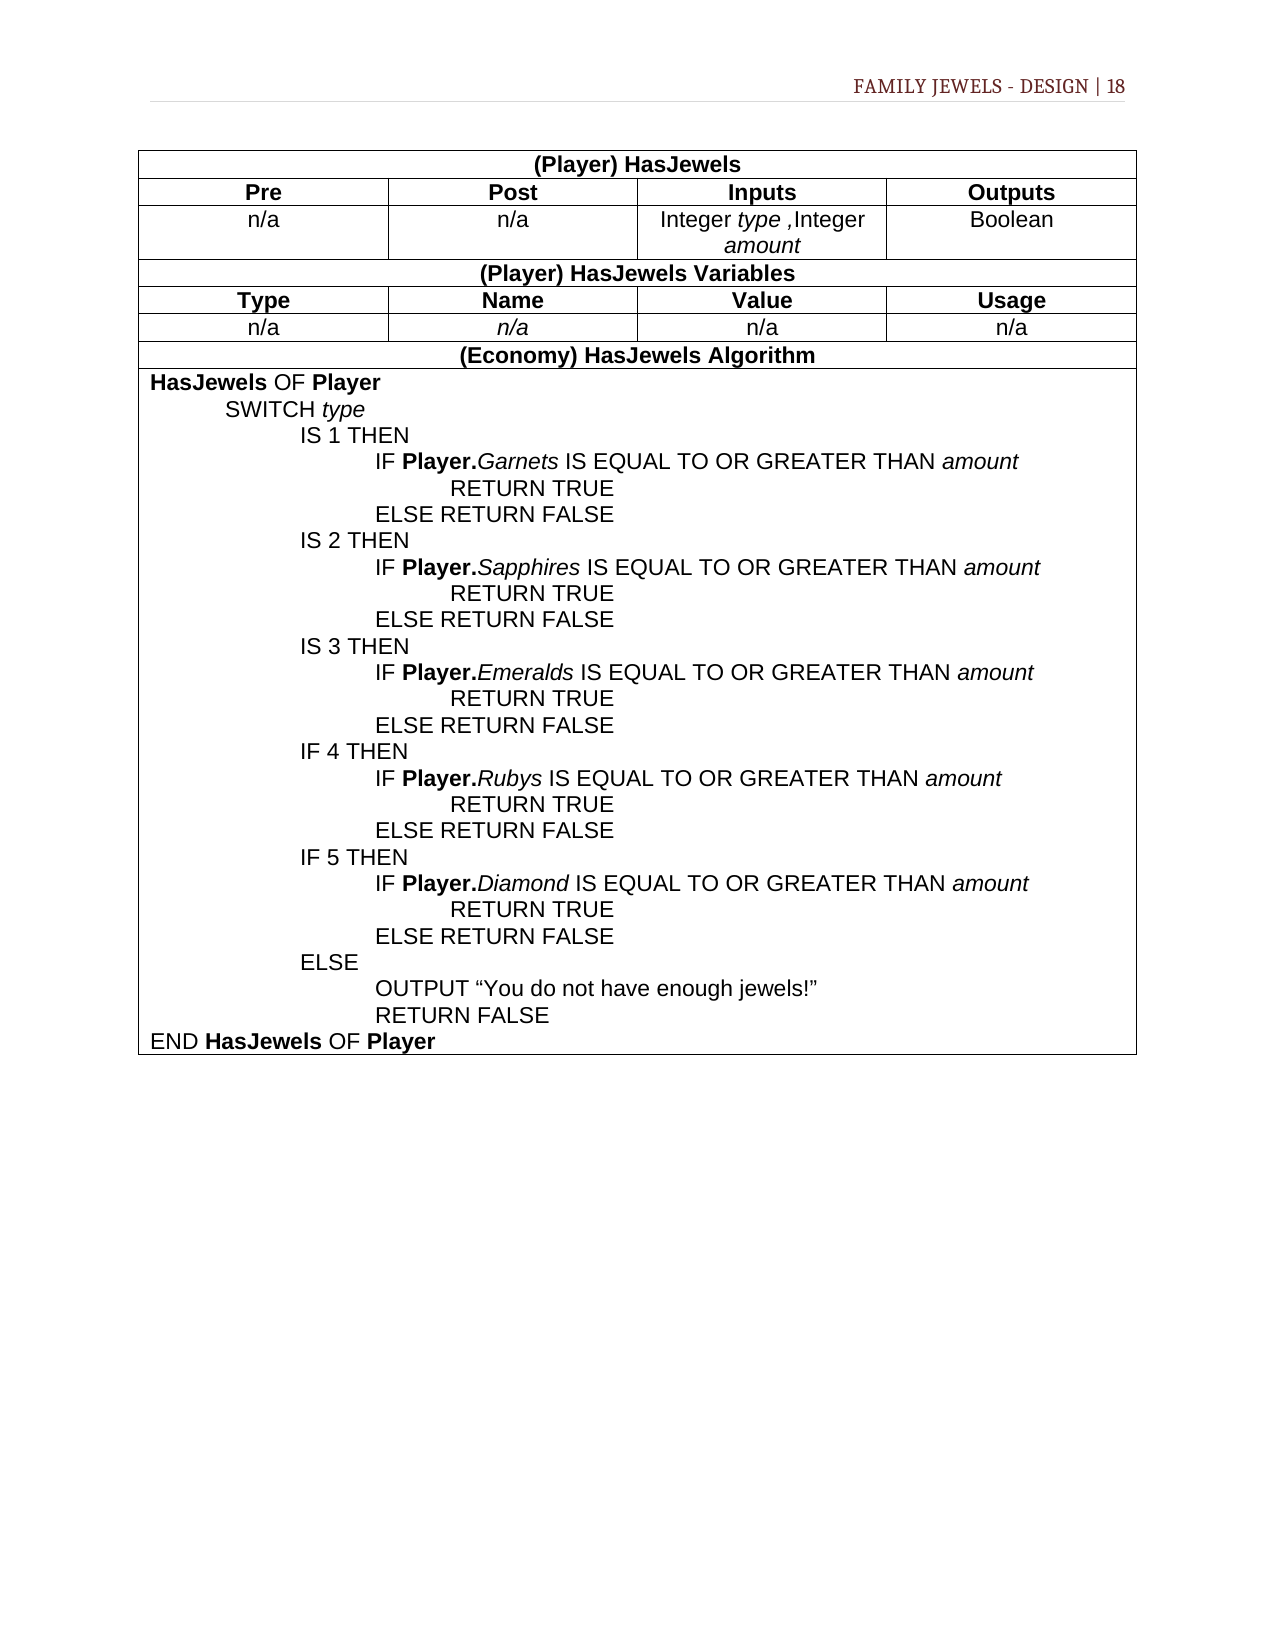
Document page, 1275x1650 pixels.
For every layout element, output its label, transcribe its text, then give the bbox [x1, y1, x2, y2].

table_cell Name [389, 287, 637, 313]
table_cell Post [389, 179, 637, 205]
table_cell n/a [389, 206, 637, 258]
table_cell HasJewels OF Player SWITCH type IS 1 THEN IF Player.Garnets IS EQUAL TO OR GREATER THAN amount RETURN TRUE ELSE RETURN FALSE IS 2 THEN IF Player.Sapphires IS EQUAL TO OR GREATER THAN amount RETURN TRUE ELSE RETURN FALSE IS 3 THEN IF Player.Emeralds IS EQUAL TO OR GREATER THAN amount RETURN TRUE ELSE RETURN FALSE IF 4 THEN IF Player.Rubys IS EQUAL TO OR GREATER THAN amount RETURN TRUE ELSE RETURN FALSE IF 5 THEN IF Player.Diamond IS EQUAL TO OR GREATER THAN amount RETURN TRUE ELSE RETURN FALSE ELSE OUTPUT “You do not have enough jewels!” RETURN FALSE END HasJewels OF Player [139, 369, 1136, 1054]
table_cell Inputs [638, 179, 886, 205]
table_cell n/a [638, 314, 886, 341]
table_cell (Player) HasJewels Variables [139, 260, 1136, 286]
table_cell Integer type ,Integer amount [638, 206, 886, 258]
table_header (Player) HasJewels [139, 151, 1136, 177]
table_cell Value [638, 287, 886, 313]
table_cell Type [139, 287, 388, 313]
table_cell n/a [389, 314, 637, 341]
table_cell n/a [887, 314, 1136, 341]
table_cell (Economy) HasJewels Algorithm [139, 342, 1136, 368]
table_cell Pre [139, 179, 388, 205]
table_cell n/a [139, 206, 388, 258]
table_cell Boolean [887, 206, 1136, 258]
table_cell Usage [887, 287, 1136, 313]
table_cell Outputs [887, 179, 1136, 205]
table_cell n/a [139, 314, 388, 341]
